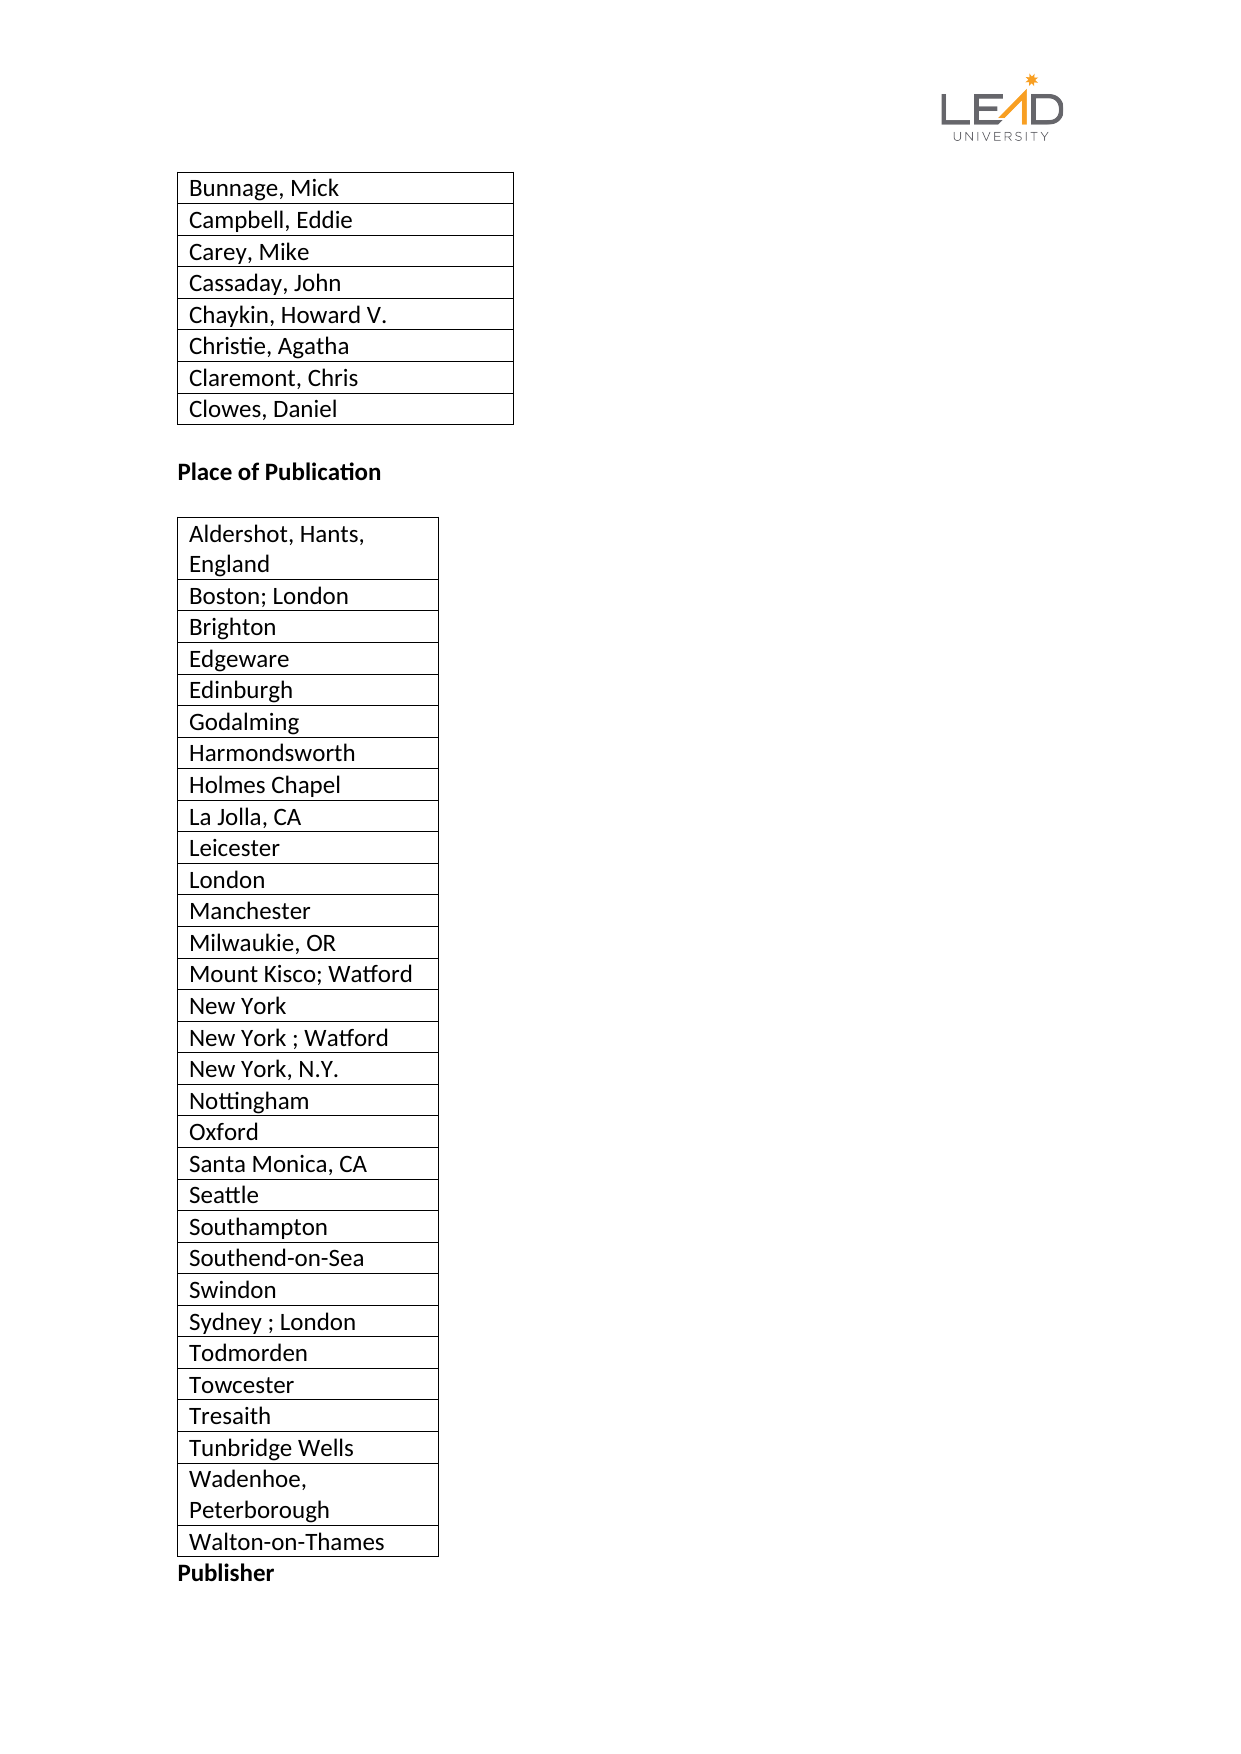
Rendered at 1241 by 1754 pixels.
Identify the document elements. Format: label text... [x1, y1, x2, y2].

table_cell London [178, 864, 438, 894]
table_cell New York [178, 990, 438, 1021]
table_cell New York, N.Y. [178, 1053, 438, 1084]
table_cell Brighton [178, 611, 438, 642]
table_cell Wadenhoe, Peterborough [178, 1464, 438, 1524]
table_cell Harmondsworth [178, 738, 438, 768]
table_cell Milwaukie, OR [178, 927, 438, 957]
table_cell Campbell, Eddie [178, 204, 513, 235]
table_cell Santa Monica, CA [178, 1148, 438, 1178]
table_cell Tresaith [178, 1400, 438, 1431]
text Publisher [177, 1557, 1063, 1588]
table_cell Mount Kisco; Watford [178, 959, 438, 989]
table_cell Clowes, Daniel [178, 394, 513, 424]
table_cell Sydney ; London [178, 1306, 438, 1336]
text Place of Publication [177, 456, 1063, 486]
table_cell Manchester [178, 895, 438, 926]
table_cell Edinburgh [178, 675, 438, 705]
table_cell Boston; London [178, 580, 438, 610]
table_cell Chaykin, Howard V. [178, 299, 513, 329]
table_cell Holmes Chapel [178, 769, 438, 800]
table_cell Swindon [178, 1274, 438, 1305]
table_cell La Jolla, CA [178, 801, 438, 831]
table_cell Carey, Mike [178, 236, 513, 266]
table_cell Christie, Agatha [178, 330, 513, 361]
table_cell Nottingham [178, 1085, 438, 1115]
table_cell Cassaday, John [178, 267, 513, 298]
table_cell Claremont, Chris [178, 362, 513, 392]
table_cell Tunbridge Wells [178, 1432, 438, 1462]
table_header Aldershot, Hants, England [178, 518, 438, 579]
table_cell Southend-on-Sea [178, 1243, 438, 1273]
table_cell Towcester [178, 1369, 438, 1399]
table_cell Leicester [178, 832, 438, 863]
table_cell Bunnage, Mick [178, 173, 513, 203]
table_cell New York ; Watford [178, 1022, 438, 1052]
table_cell Walton-on-Thames [178, 1526, 438, 1556]
picture [941, 73, 1064, 141]
table_cell Southampton [178, 1211, 438, 1242]
table_cell Oxford [178, 1116, 438, 1147]
table_cell Godalming [178, 706, 438, 737]
table_cell Seattle [178, 1180, 438, 1210]
table_cell Todmorden [178, 1337, 438, 1368]
table_cell Edgeware [178, 643, 438, 673]
